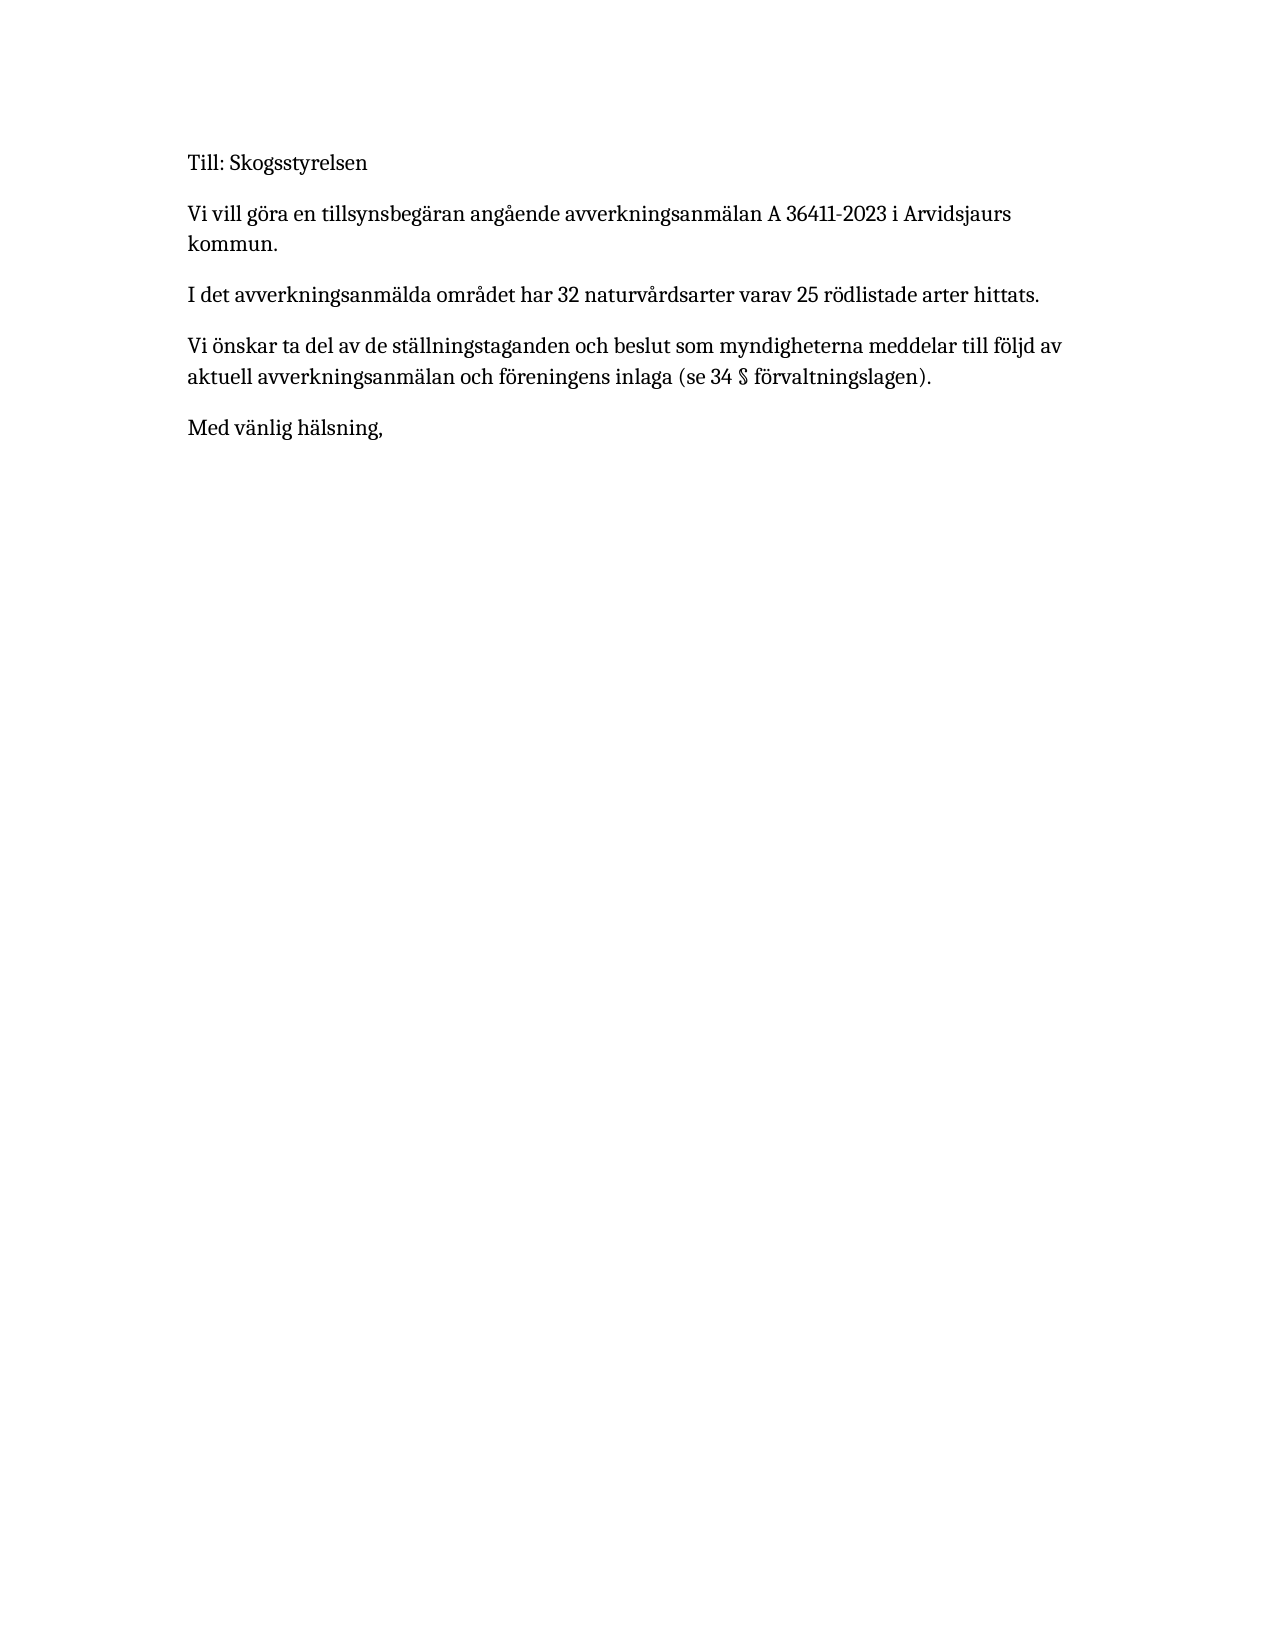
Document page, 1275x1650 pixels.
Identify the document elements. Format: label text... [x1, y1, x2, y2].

text Vi önskar ta del av de ställningstaganden och beslut som myndigheterna meddelar till följd av aktuell avverkningsanmälan och föreningens inlaga (se 34 § förvaltningslagen). [187, 333, 1087, 390]
text Vi vill göra en tillsynsbegäran angående avverkningsanmälan A 36411-2023 i Arvidsjaurs kommun. [187, 201, 1087, 258]
text Till: Skogsstyrelsen [187, 150, 1087, 176]
text I det avverkningsanmälda området har 32 naturvårdsarter varav 25 rödlistade arter hittats. [187, 282, 1087, 309]
text Med vänlig hälsning, [187, 414, 1087, 471]
